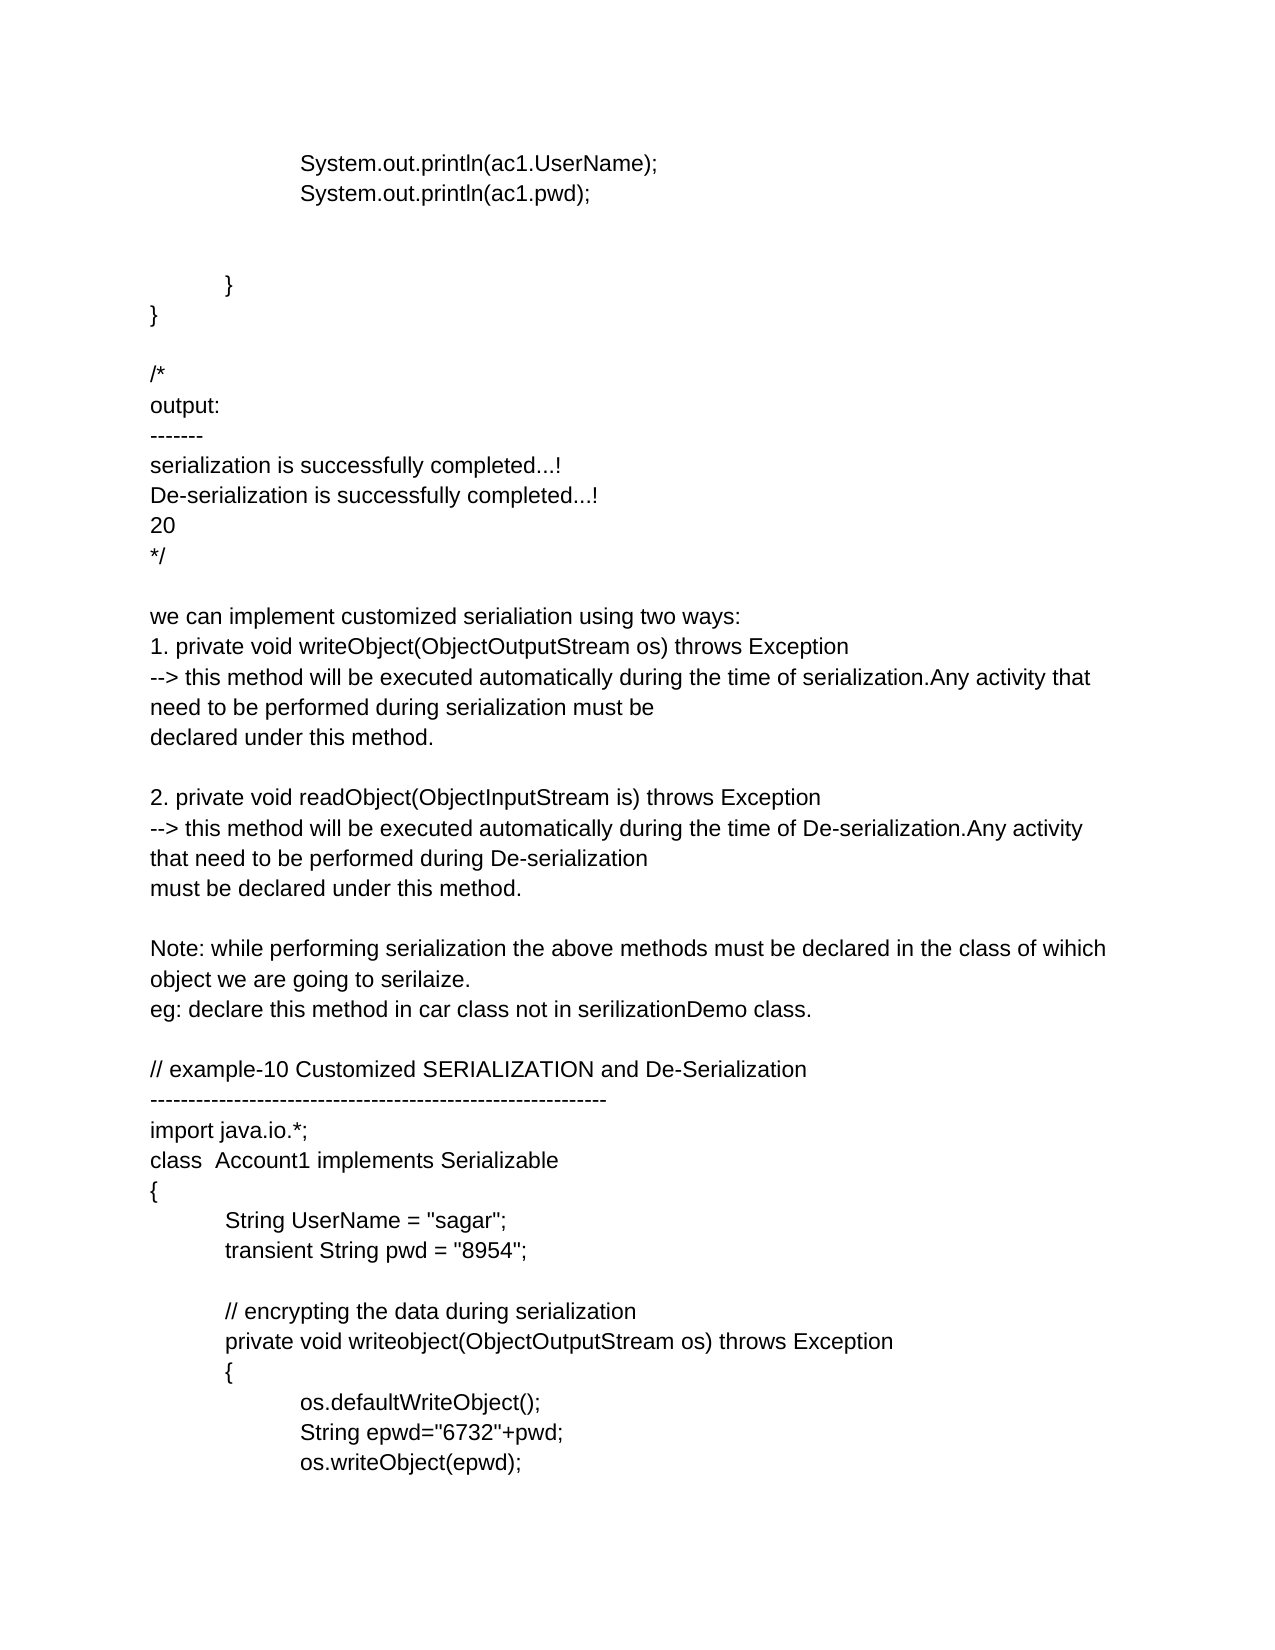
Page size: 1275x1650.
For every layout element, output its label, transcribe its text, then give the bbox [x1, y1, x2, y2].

text } [150, 301, 1125, 327]
text /* [150, 361, 1125, 388]
text System.out.println(ac1.pwd); [150, 180, 1125, 207]
text String epwd="6732"+pwd; [150, 1419, 1125, 1445]
text 20 [150, 512, 1125, 539]
text System.out.println(ac1.UserName); [150, 150, 1125, 176]
text class Account1 implements Serializable [150, 1147, 1125, 1173]
text transient String pwd = "8954"; [150, 1237, 1125, 1264]
text 2. private void readObject(ObjectInputStream is) throws Exception [150, 784, 1125, 811]
text 1. private void writeObject(ObjectOutputStream os) throws Exception [150, 633, 1125, 660]
text String UserName = "sagar"; [150, 1207, 1125, 1234]
text os.defaultWriteObject(); [150, 1388, 1125, 1415]
text os.writeObject(epwd); [150, 1449, 1125, 1475]
text } [150, 271, 1125, 297]
text --> this method will be executed automatically during the time of serialization.Any activity that need to be performed during serialization must be [150, 663, 1125, 720]
text ------------------------------------------------------------ [150, 1086, 1125, 1113]
text must be declared under this method. [150, 875, 1125, 901]
text // encrypting the data during serialization [150, 1298, 1125, 1324]
text { [150, 1358, 1125, 1385]
text import java.io.*; [150, 1117, 1125, 1143]
text ------- [150, 422, 1125, 448]
text Note: while performing serialization the above methods must be declared in the class of wihich object we are going to serilaize. [150, 935, 1125, 992]
text De-serialization is successfully completed...! [150, 482, 1125, 509]
text serialization is successfully completed...! [150, 452, 1125, 478]
text private void writeobject(ObjectOutputStream os) throws Exception [150, 1328, 1125, 1354]
text declared under this method. [150, 724, 1125, 750]
text --> this method will be executed automatically during the time of De-serialization.Any activity that need to be performed during De-serialization [150, 814, 1125, 871]
text eg: declare this method in car class not in serilizationDemo class. [150, 996, 1125, 1022]
text output: [150, 392, 1125, 418]
text */ [150, 543, 1125, 569]
text { [150, 1177, 1125, 1203]
text // example-10 Customized SERIALIZATION and De-Serialization [150, 1056, 1125, 1083]
text we can implement customized serialiation using two ways: [150, 603, 1125, 629]
